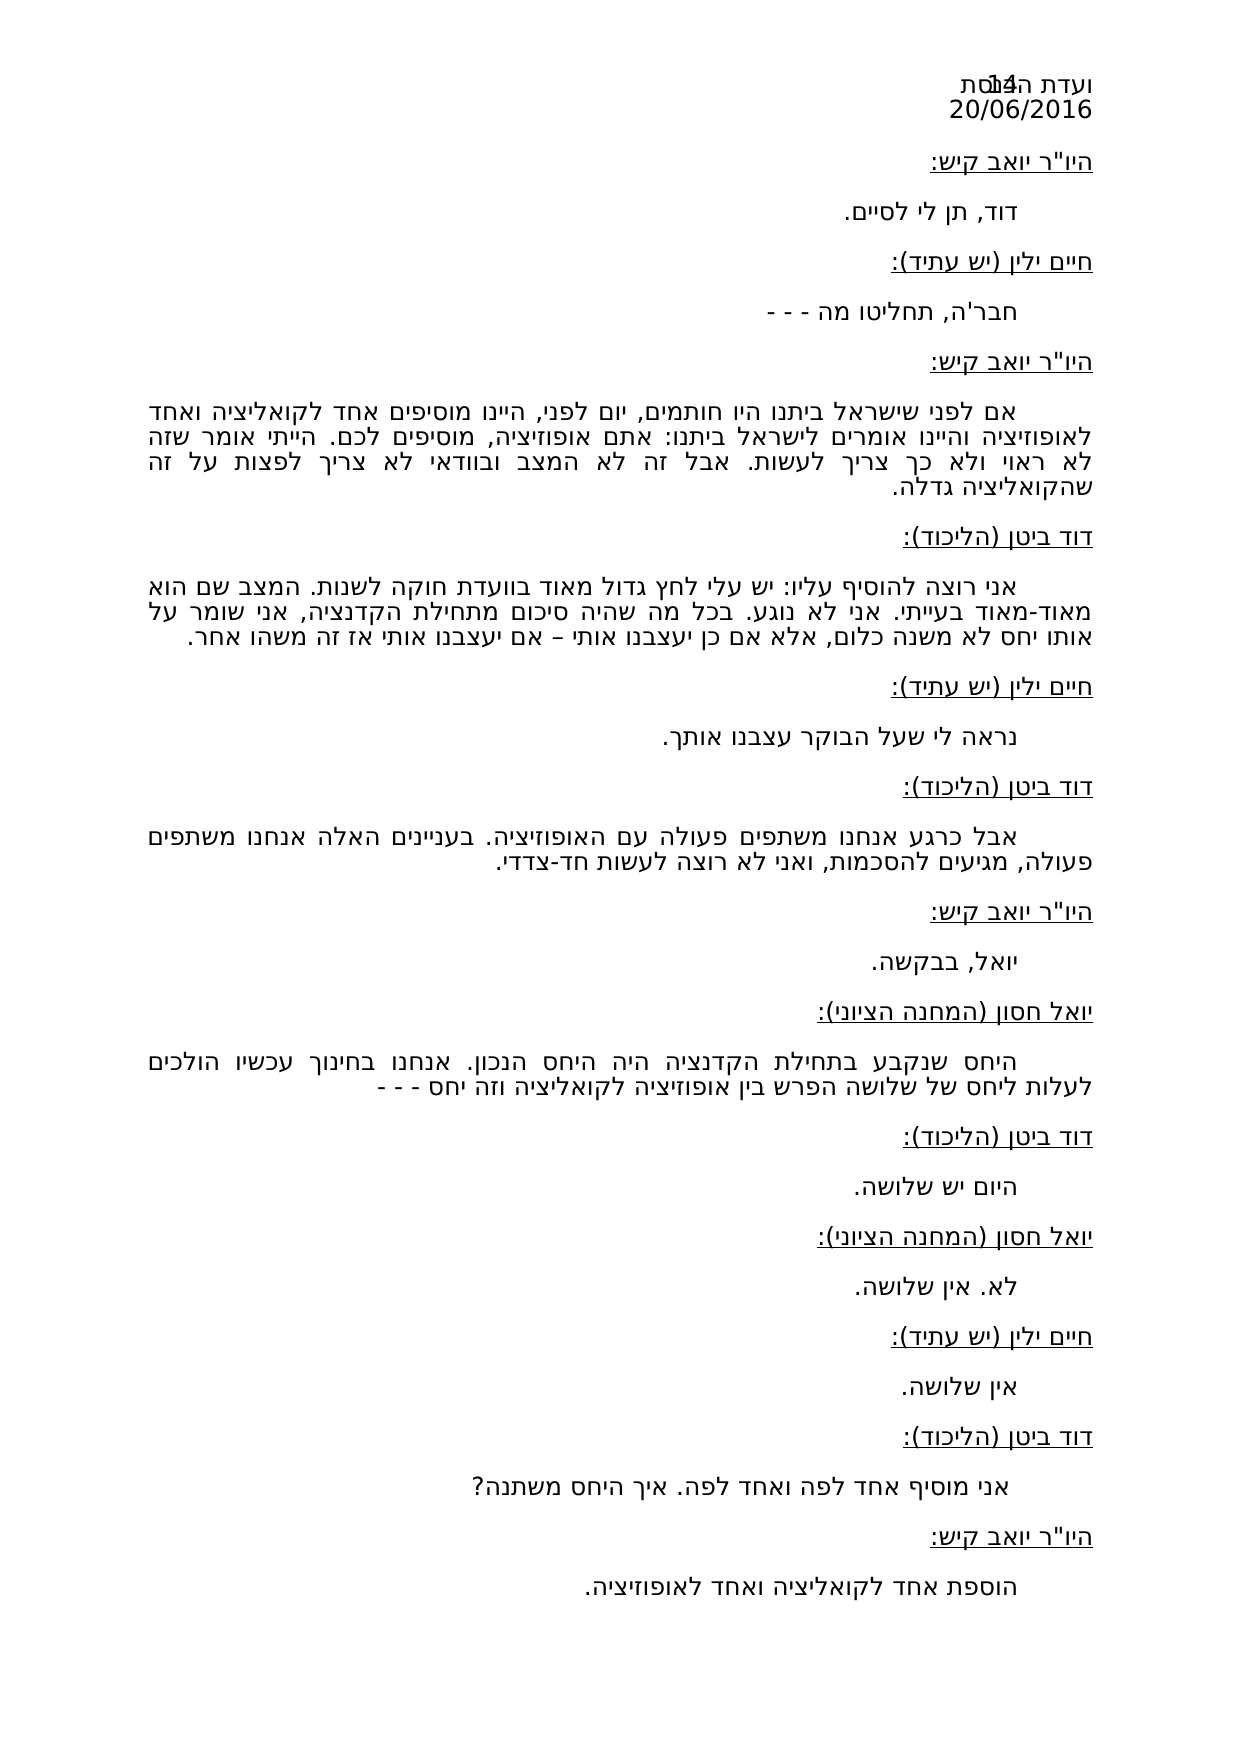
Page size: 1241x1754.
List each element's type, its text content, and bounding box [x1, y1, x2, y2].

text חיים ילין (יש עתיד): [147, 1325, 1093, 1350]
text יואל, בבקשה. [147, 950, 1093, 975]
text דוד ביטן (הליכוד): [147, 775, 1093, 800]
text לא. אין שלושה. [147, 1275, 1093, 1300]
text אני מוסיף אחד לפה ואחד לפה. איך היחס משתנה? [147, 1475, 1093, 1500]
text אבל כרגע אנחנו משתפים פעולה עם האופוזיציה. בעניינים האלה אנחנו משתפים פעולה, מגיעים להסכמות, ואני לא רוצה לעשות חד-צדדי. [147, 825, 1093, 875]
text דוד ביטן (הליכוד): [147, 1125, 1093, 1150]
text היו"ר יואב קיש: [147, 350, 1093, 375]
text דוד ביטן (הליכוד): [147, 1425, 1093, 1450]
text אני רוצה להוסיף עליו: יש עלי לחץ גדול מאוד בוועדת חוקה לשנות. המצב שם הוא מאוד-מאוד בעייתי. אני לא נוגע. בכל מה שהיה סיכום מתחילת הקדנציה, אני שומר על אותו יחס לא משנה כלום, אלא אם כן יעצבנו אותי – אם יעצבנו אותי אז זה משהו אחר. [147, 575, 1093, 650]
text יואל חסון (המחנה הציוני): [147, 1225, 1093, 1250]
text חיים ילין (יש עתיד): [147, 250, 1093, 275]
text היחס שנקבע בתחילת הקדנציה היה היחס הנכון. אנחנו בחינוך עכשיו הולכים לעלות ליחס של שלושה הפרש בין אופוזיציה לקואליציה וזה יחס - - - [147, 1050, 1093, 1100]
text חבר'ה, תחליטו מה - - - [147, 300, 1093, 325]
text היו"ר יואב קיש: [147, 150, 1093, 175]
text הוספת אחד לקואליציה ואחד לאופוזיציה. [147, 1575, 1093, 1600]
text יואל חסון (המחנה הציוני): [147, 1000, 1093, 1025]
text חיים ילין (יש עתיד): [147, 675, 1093, 700]
text דוד, תן לי לסיים. [147, 200, 1093, 225]
text אם לפני שישראל ביתנו היו חותמים, יום לפני, היינו מוסיפים אחד לקואליציה ואחד לאופוזיציה והיינו אומרים לישראל ביתנו: אתם אופוזיציה, מוסיפים לכם. הייתי אומר שזה לא ראוי ולא כך צריך לעשות. אבל זה לא המצב ובוודאי לא צריך לפצות על זה שהקואליציה גדלה. [147, 400, 1093, 500]
text היו"ר יואב קיש: [147, 900, 1093, 925]
text אין שלושה. [147, 1375, 1093, 1400]
text היו"ר יואב קיש: [147, 1525, 1093, 1550]
text היום יש שלושה. [147, 1175, 1093, 1200]
text נראה לי שעל הבוקר עצבנו אותך. [147, 725, 1093, 750]
text דוד ביטן (הליכוד): [147, 525, 1093, 550]
